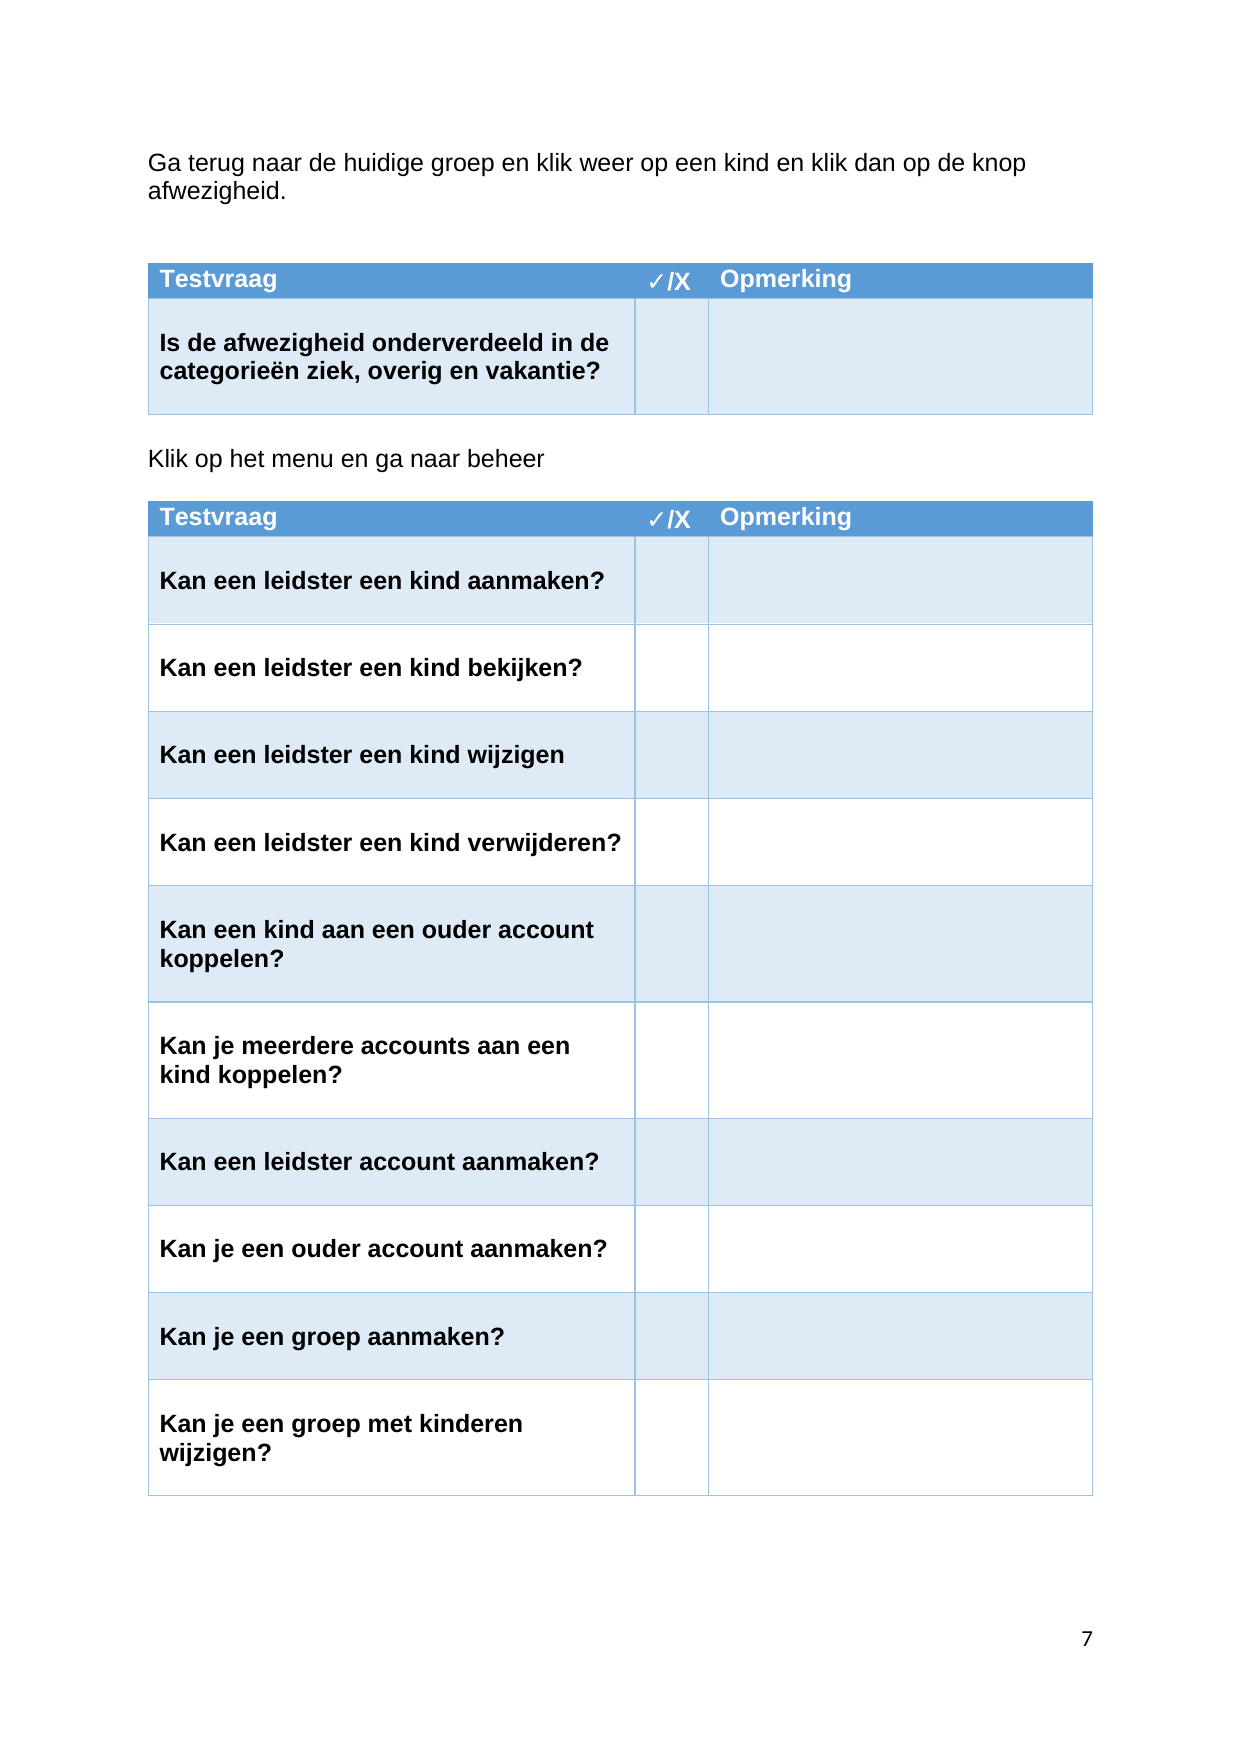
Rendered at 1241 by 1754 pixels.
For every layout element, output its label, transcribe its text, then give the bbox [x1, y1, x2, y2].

table_cell [709, 886, 1092, 1001]
table_cell Kan een kind aan een ouder account koppelen? [149, 886, 634, 1001]
table_cell Kan een leidster een kind verwijderen? [149, 799, 634, 885]
table_header Testvraag [149, 264, 634, 298]
table_header Opmerking [709, 502, 1092, 536]
table_cell [709, 1380, 1092, 1495]
table_cell [636, 1380, 708, 1495]
table_cell [709, 1293, 1092, 1379]
table_header ✓/X [636, 502, 708, 536]
table_cell [709, 1206, 1092, 1292]
table_cell [636, 799, 708, 885]
table_cell [636, 886, 708, 1001]
text Ga terug naar de huidige groep en klik weer op een kind en klik dan op de knop afwezigheid. [148, 148, 1093, 205]
table_cell [636, 1119, 708, 1205]
table_cell Kan je een groep aanmaken? [149, 1293, 634, 1379]
table_cell Kan een leidster account aanmaken? [149, 1119, 634, 1205]
table_header Opmerking [709, 264, 1092, 298]
table_cell [636, 299, 708, 414]
table_cell [636, 1293, 708, 1379]
table_cell [709, 712, 1092, 798]
table_cell [636, 1003, 708, 1117]
table_cell [709, 1003, 1092, 1117]
table_cell Kan je een groep met kinderen wijzigen? [149, 1380, 634, 1495]
table_cell [709, 299, 1092, 414]
table_cell [636, 1206, 708, 1292]
table_cell [709, 537, 1092, 623]
table_cell Kan je meerdere accounts aan een kind koppelen? [149, 1003, 634, 1117]
table_cell [636, 537, 708, 623]
table_cell [709, 625, 1092, 711]
table_cell Kan je een ouder account aanmaken? [149, 1206, 634, 1292]
table_cell Is de afwezigheid onderverdeeld in de categorieën ziek, overig en vakantie? [149, 299, 634, 414]
table_cell Kan een leidster een kind bekijken? [149, 625, 634, 711]
table_cell [636, 712, 708, 798]
table_header ✓/X [636, 264, 708, 298]
table_cell [709, 1119, 1092, 1205]
table_cell Kan een leidster een kind wijzigen [149, 712, 634, 798]
table_cell [636, 625, 708, 711]
table_header Testvraag [149, 502, 634, 536]
table_cell Kan een leidster een kind aanmaken? [149, 537, 634, 623]
text Klik op het menu en ga naar beheer [148, 443, 1093, 472]
table_cell [709, 799, 1092, 885]
